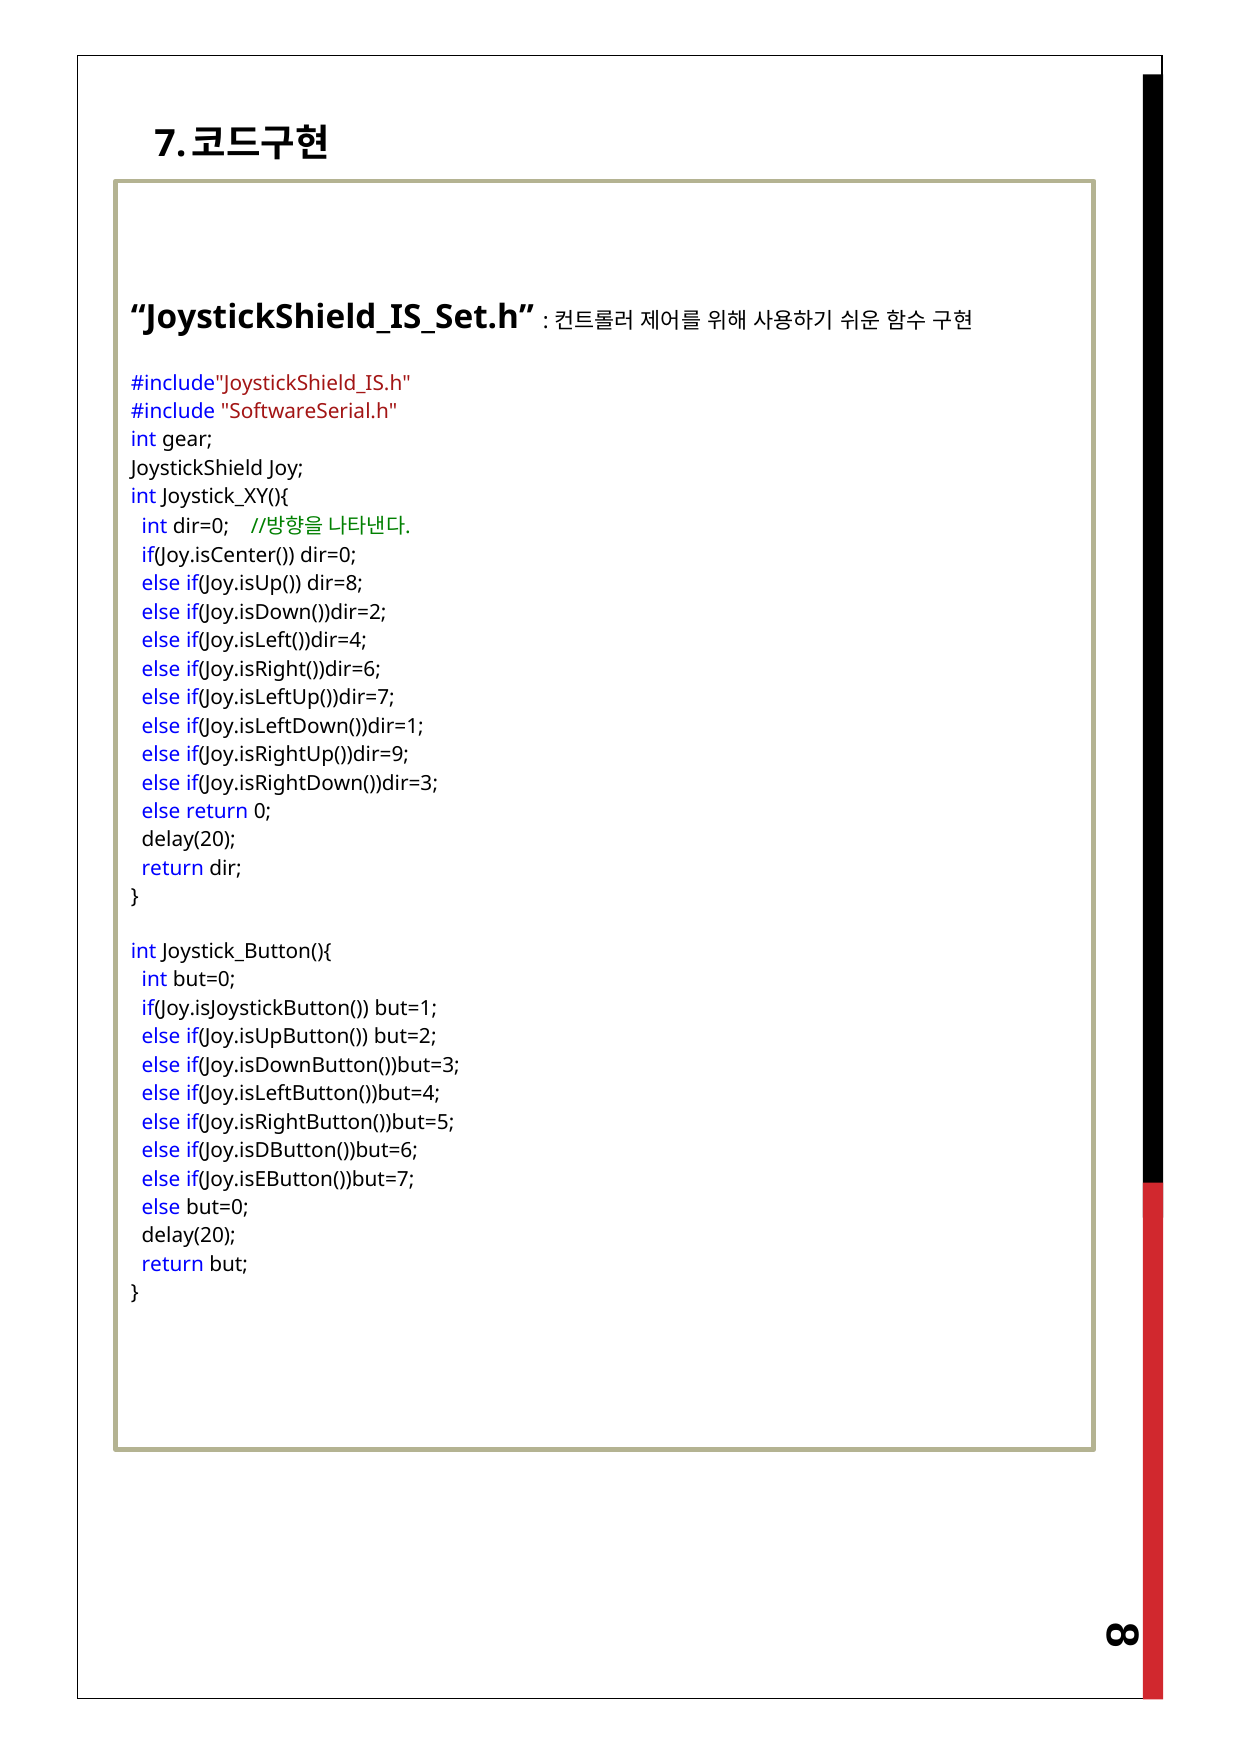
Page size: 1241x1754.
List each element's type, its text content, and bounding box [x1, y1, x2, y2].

subtitle 코드구현 [154, 112, 1128, 167]
